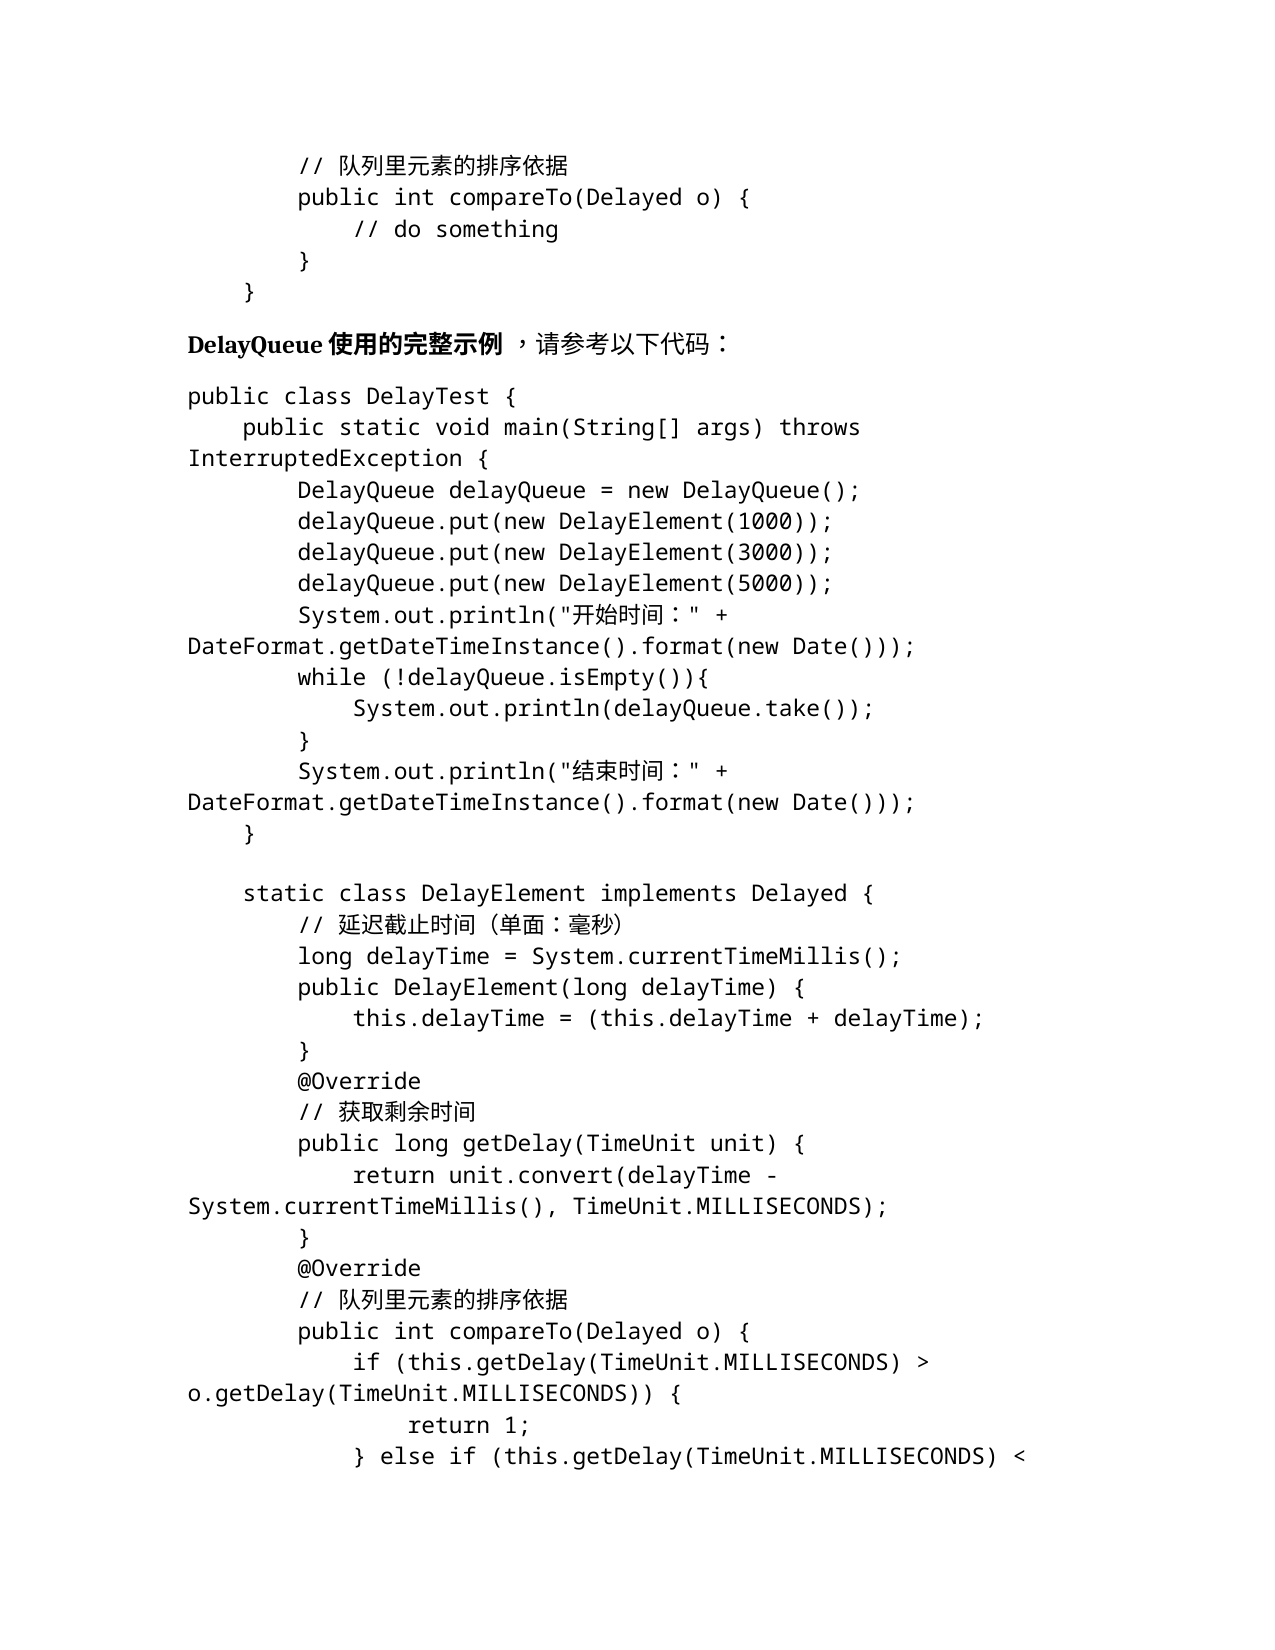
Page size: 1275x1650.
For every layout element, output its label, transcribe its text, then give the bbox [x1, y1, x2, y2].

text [187, 380, 1087, 1471]
text DelayQueue 使用的完整示例 ，请参考以下代码： [187, 327, 1087, 361]
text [187, 150, 1087, 306]
